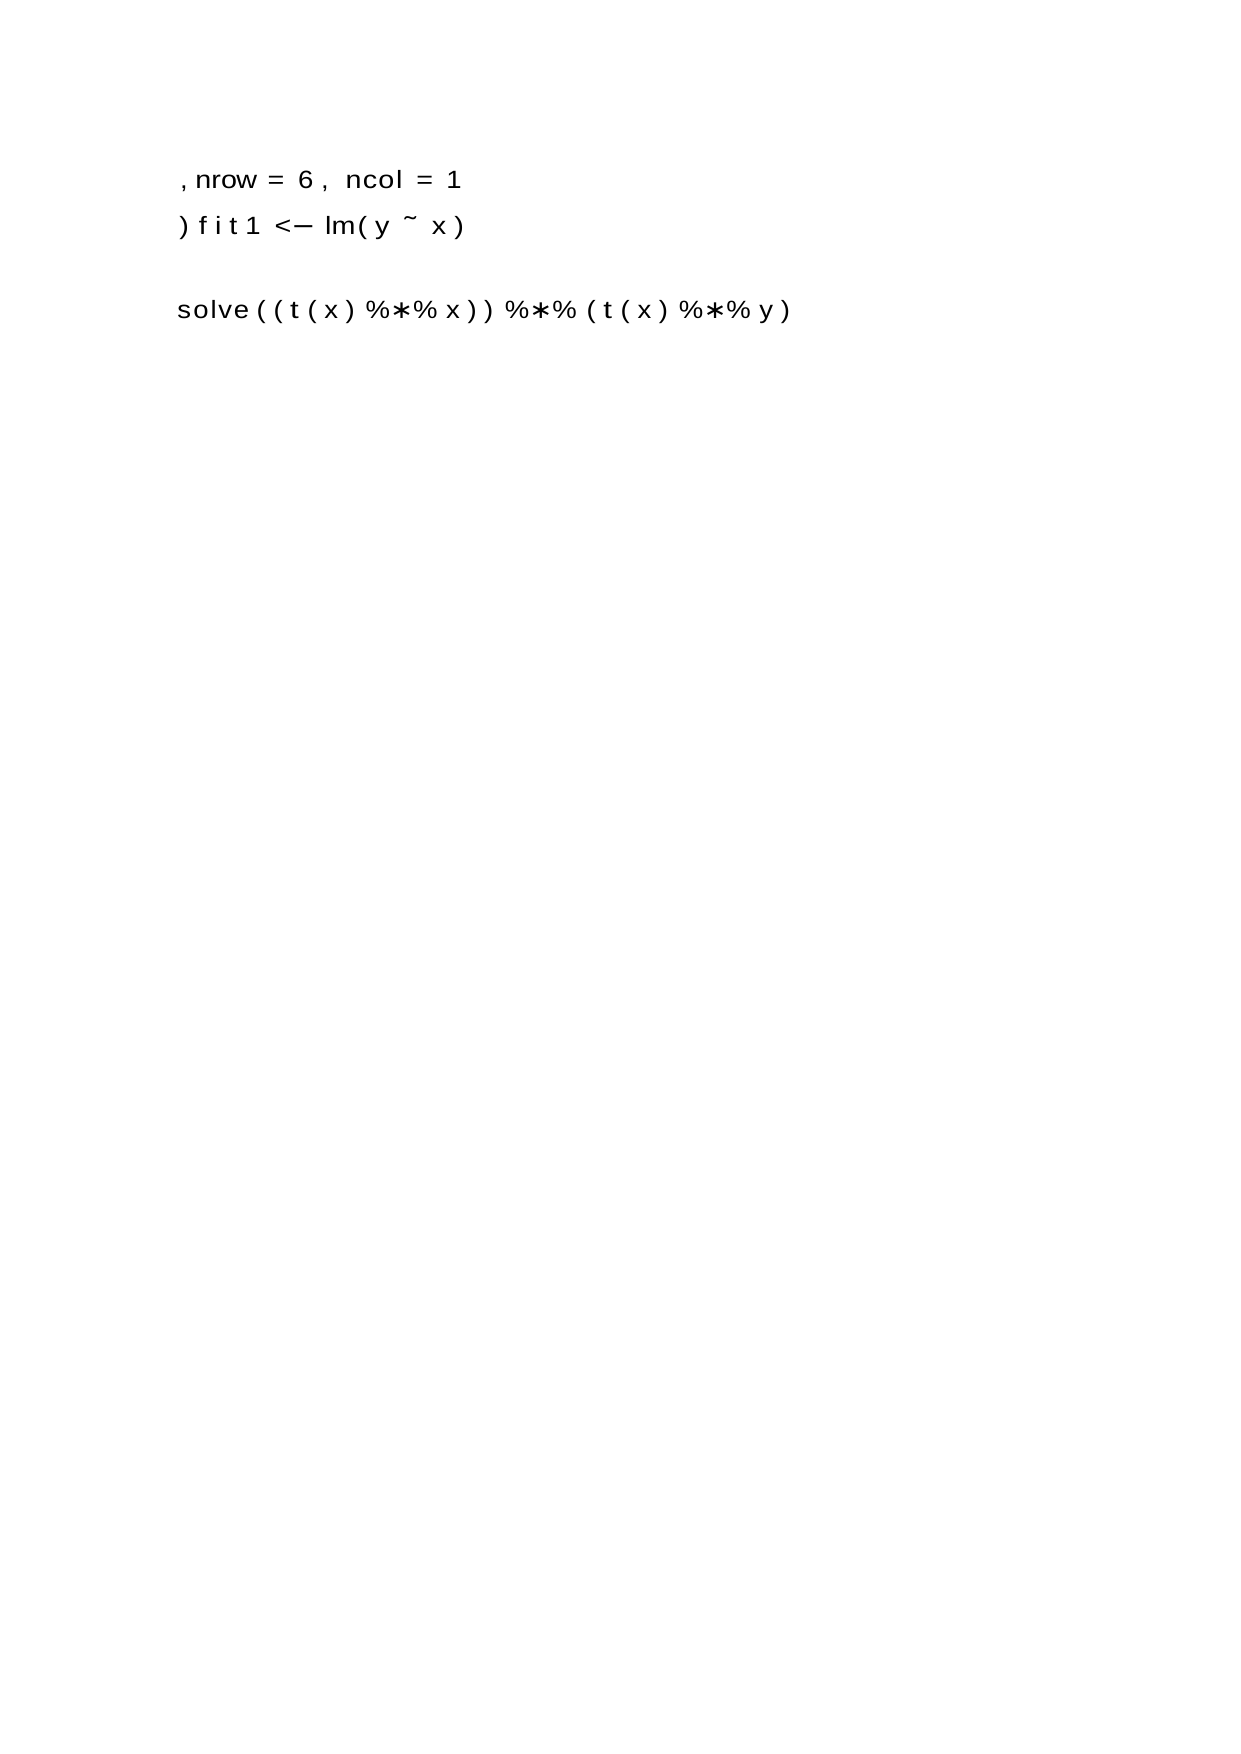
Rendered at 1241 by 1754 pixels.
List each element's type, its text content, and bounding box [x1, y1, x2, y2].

text solve ( ( t ( x ) %∗% x ) ) %∗% ( t ( x ) %∗% y ) [177, 292, 1142, 326]
text , nrow = 6 , ncol = 1 ) f i t 1 <− lm( y ˜ x ) [179, 164, 466, 242]
